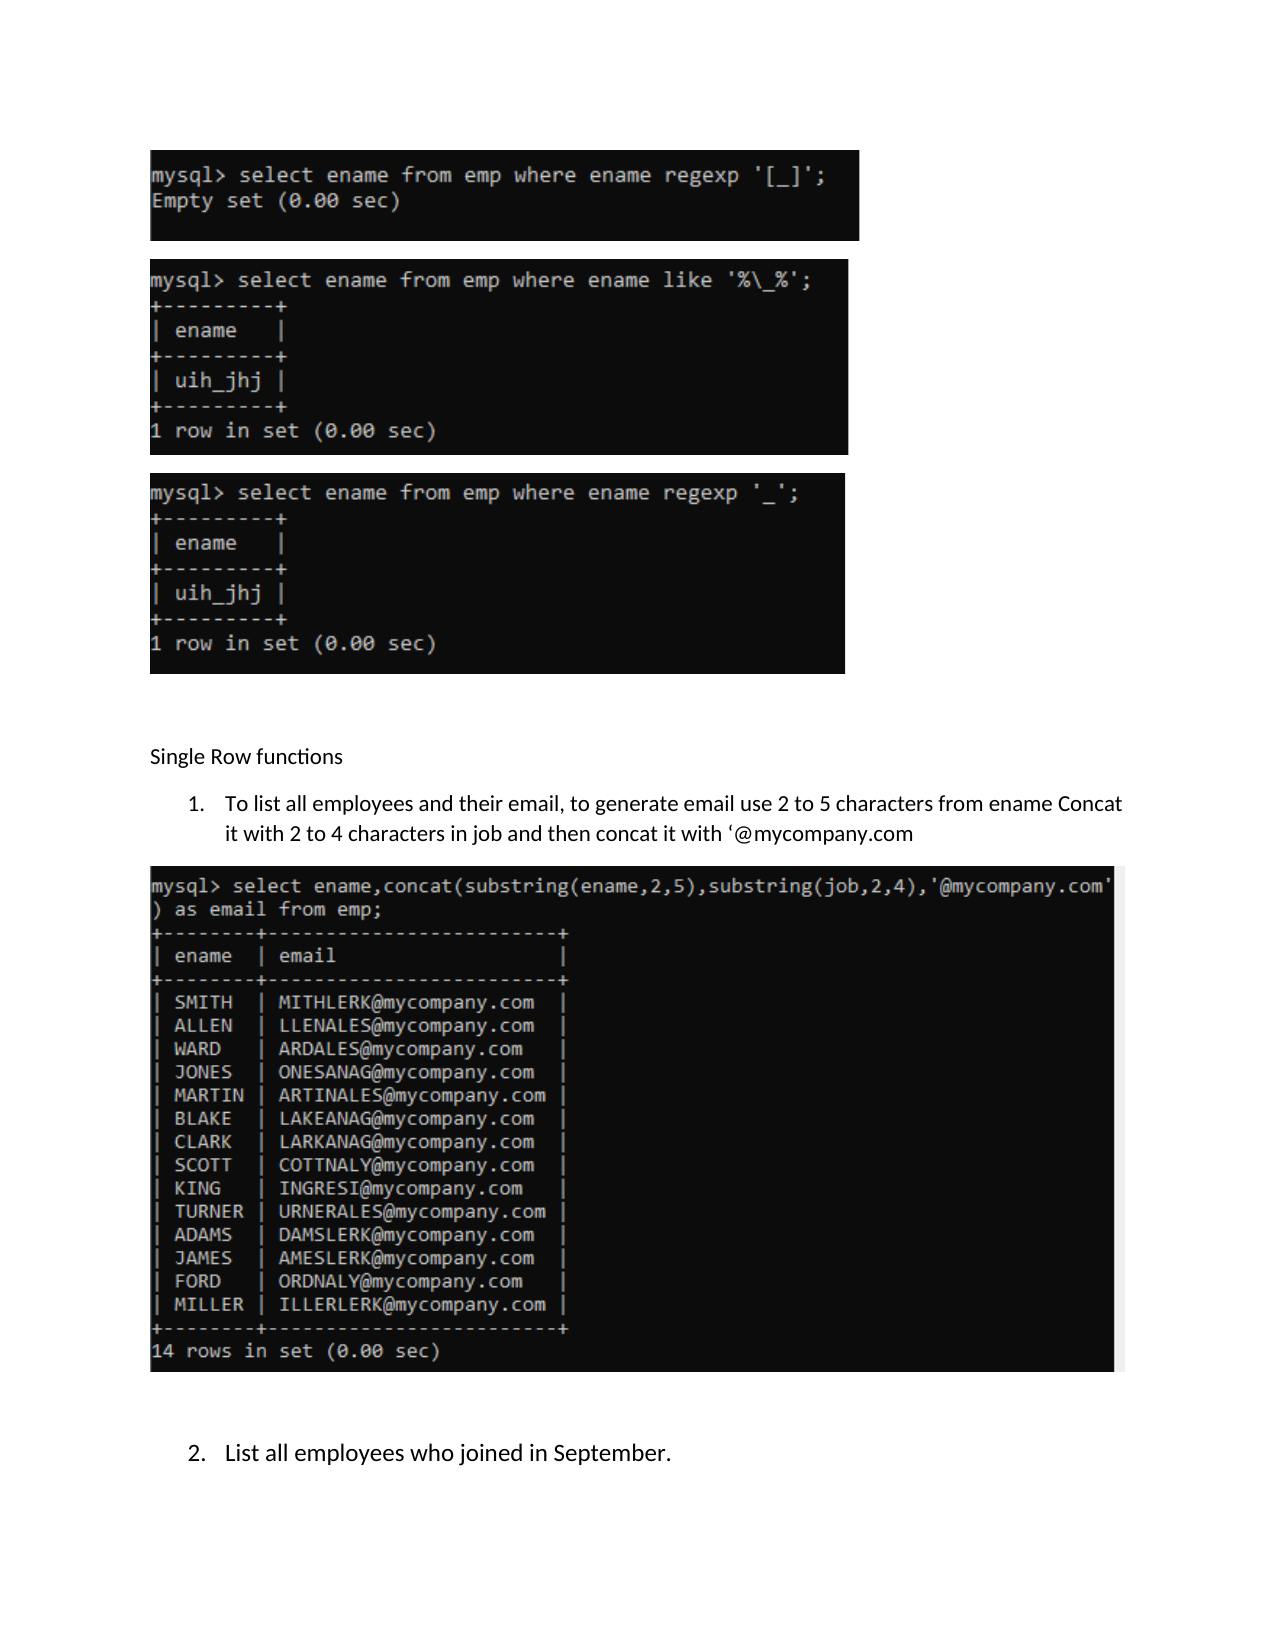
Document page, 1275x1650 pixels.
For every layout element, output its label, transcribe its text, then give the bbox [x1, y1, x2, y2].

picture [150, 473, 846, 674]
list List all employees who joined in September. [187, 1437, 1125, 1468]
list To list all employees and their email, to generate email use 2 to 5 characters from ename Concat it with 2 to 4 characters in job and then concat it with ‘@mycompany.com [187, 789, 1125, 847]
text Single Row functions [150, 742, 1125, 770]
picture [150, 866, 1125, 1372]
picture [150, 150, 860, 241]
picture [150, 259, 849, 455]
